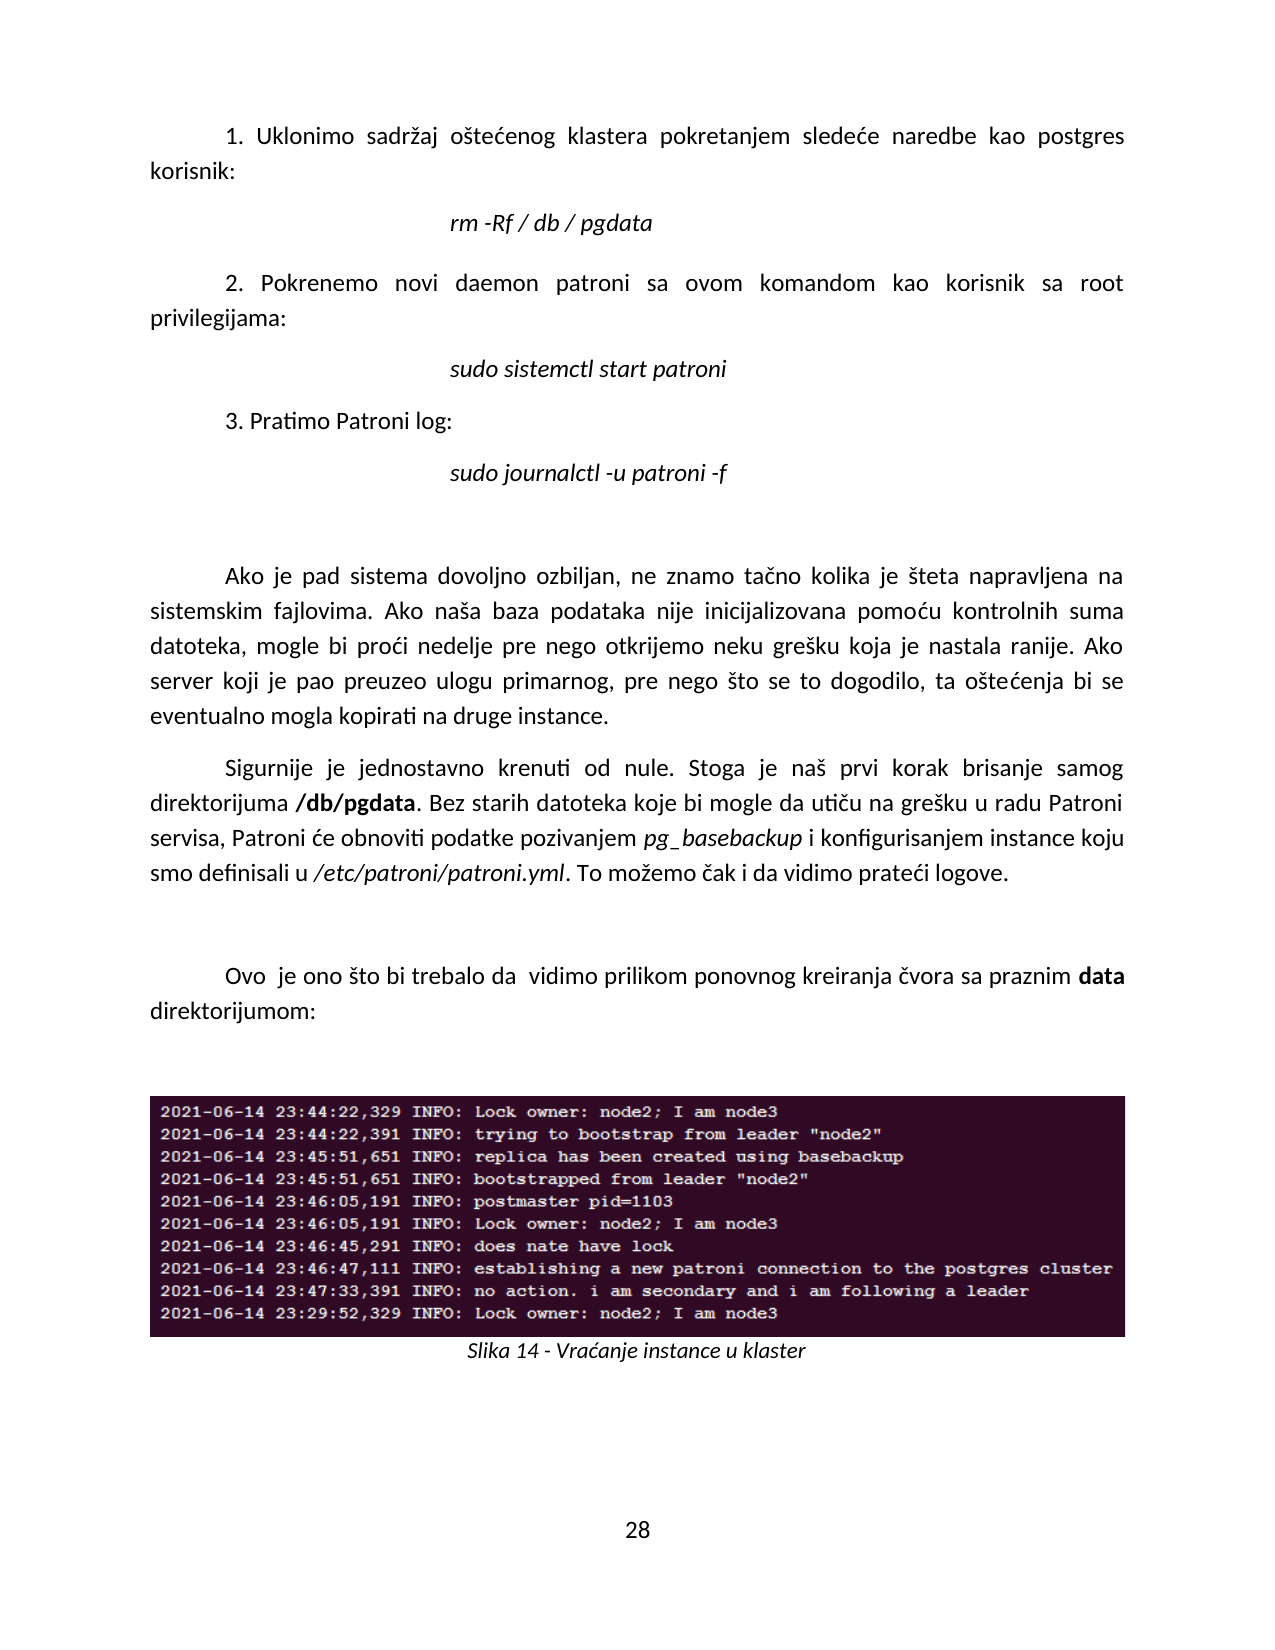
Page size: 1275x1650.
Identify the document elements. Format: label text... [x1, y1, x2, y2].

text Ako je pad sistema dovoljno ozbiljan, ne znamo tačno kolika je šteta napravljena na sistemskim fajlovima. Ako naša baza podataka nije inicijalizovana pomoću kontrolnih suma datoteka, mogle bi proći nedelje pre nego otkrijemo neku grešku koja je nastala ranije. Ako server koji je pao preuzeo ulogu primarnog, pre nego što se to dogodilo, ta oštećenja bi se eventualno mogla kopirati na druge instance. [150, 560, 1125, 731]
text sudo journalctl -u patroni -f [450, 457, 1125, 487]
text Ovo je ono što bi trebalo da vidimo prilikom ponovnog kreiranja čvora sa praznim data direktorijumom: [150, 960, 1125, 1026]
text 1. Uklonimo sadržaj oštećenog klastera pokretanjem sledeće naredbe kao postgres korisnik: [150, 120, 1125, 186]
text Sigurnije je jednostavno krenuti od nule. Stoga je naš prvi korak brisanje samog direktorijuma /db/pgdata. Bez starih datoteka koje bi mogle da utiču na grešku u radu Patroni servisa, Patroni će obnoviti podatke pozivanjem pg_basebackup i konfigurisanjem instance koju smo definisali u /etc/patroni/patroni.yml. To možemo čak i da vidimo prateći logove. [150, 752, 1125, 887]
text 2. Pokrenemo novi daemon patroni sa ovom komandom kao korisnik sa root privilegijama: [150, 267, 1125, 332]
picture [150, 1096, 1125, 1337]
text sudo sistemctl start patroni [375, 353, 1125, 384]
text rm -Rf / db / pgdata [375, 207, 1125, 237]
text Slika 14 - Vraćanje instance u klaster [150, 1337, 1125, 1364]
text 3. Pratimo Patroni log: [150, 405, 1125, 436]
